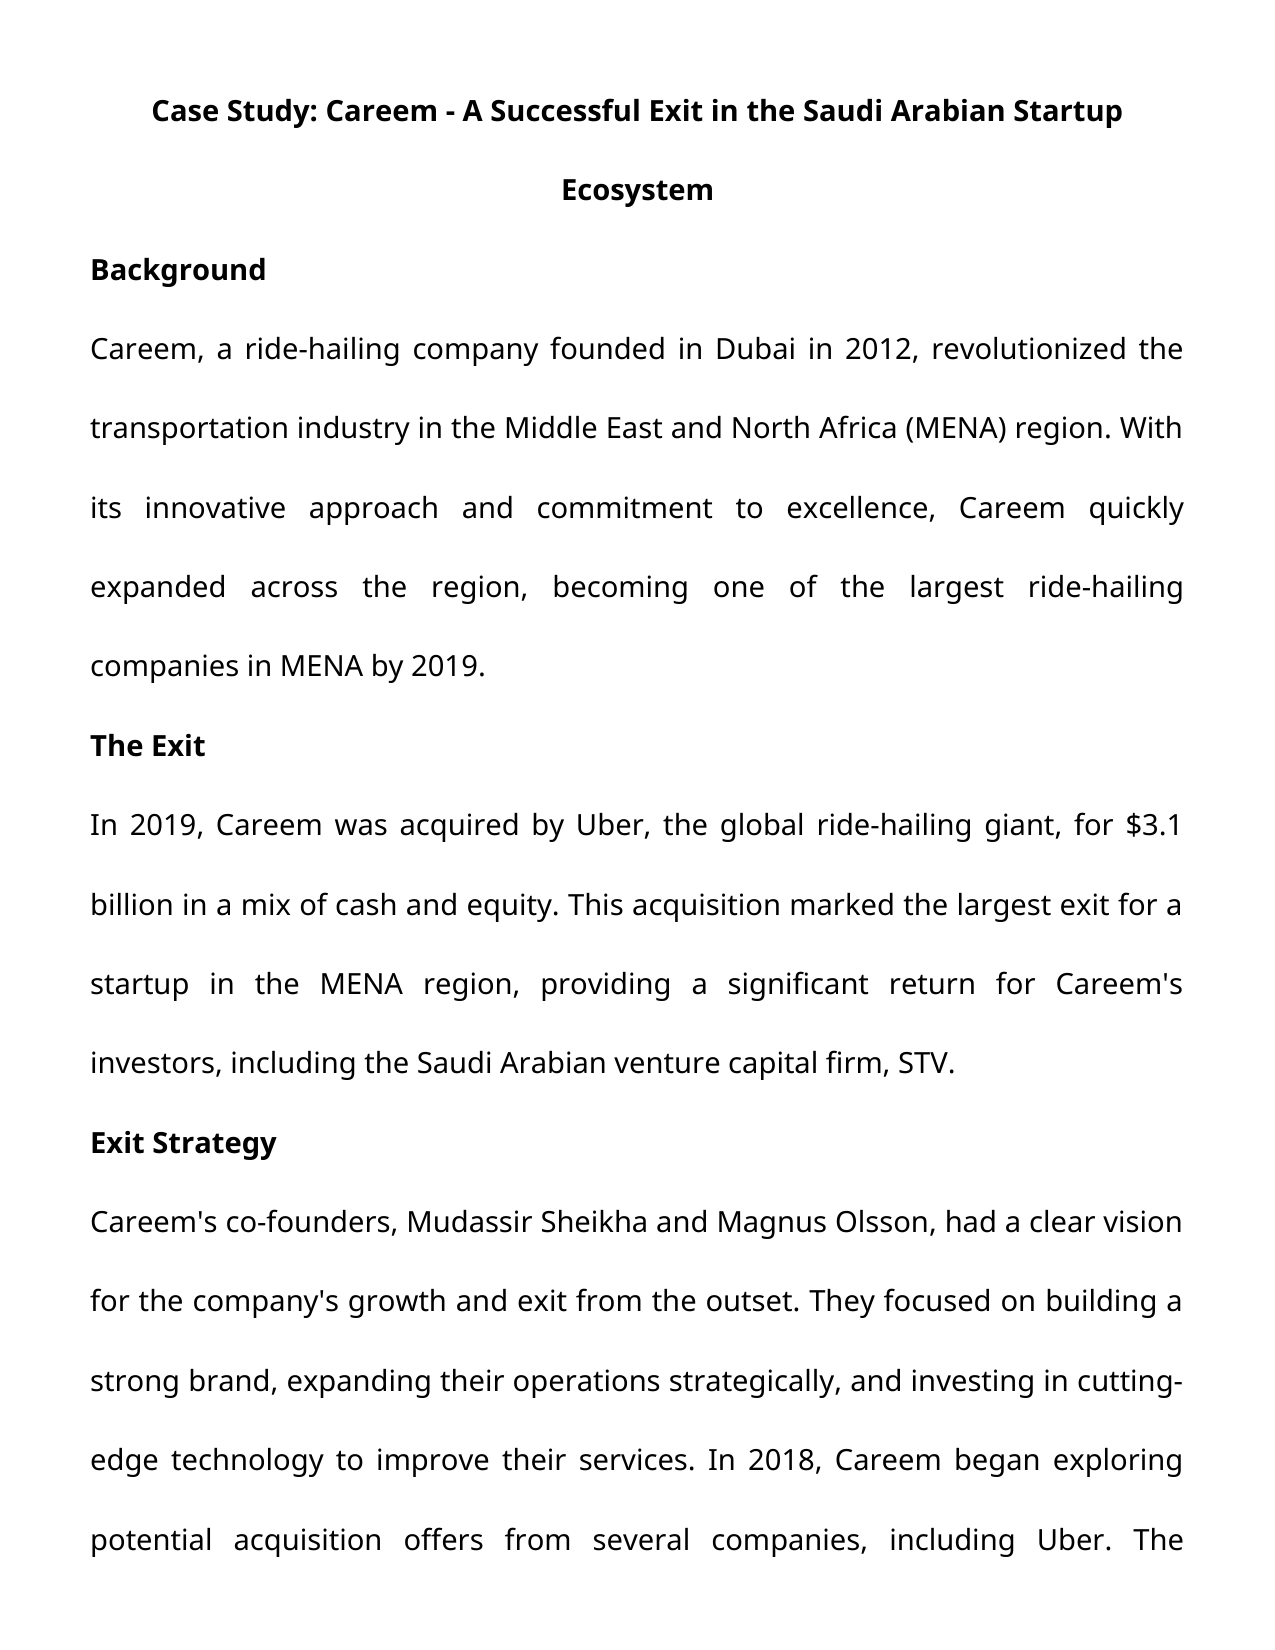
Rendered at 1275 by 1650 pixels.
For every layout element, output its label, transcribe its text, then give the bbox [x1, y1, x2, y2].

text In 2019, Careem was acquired by Uber, the global ride-hailing giant, for $3.1 billion in a mix of cash and equity. This acquisition marked the largest exit for a startup in the MENA region, providing a significant return for Careem's investors, including the Saudi Arabian venture capital firm, STV. [90, 804, 1185, 1082]
text Careem, a ride-hailing company founded in Dubai in 2012, revolutionized the transportation industry in the Middle East and North Africa (MENA) region. With its innovative approach and commitment to excellence, Careem quickly expanded across the region, becoming one of the largest ride-hailing companies in MENA by 2019. [90, 328, 1185, 685]
text The Exit [90, 725, 1185, 765]
text Background [90, 249, 1185, 288]
text Case Study: Careem - A Successful Exit in the Saudi Arabian Startup Ecosystem [90, 90, 1185, 209]
text Exit Strategy [90, 1122, 1185, 1162]
